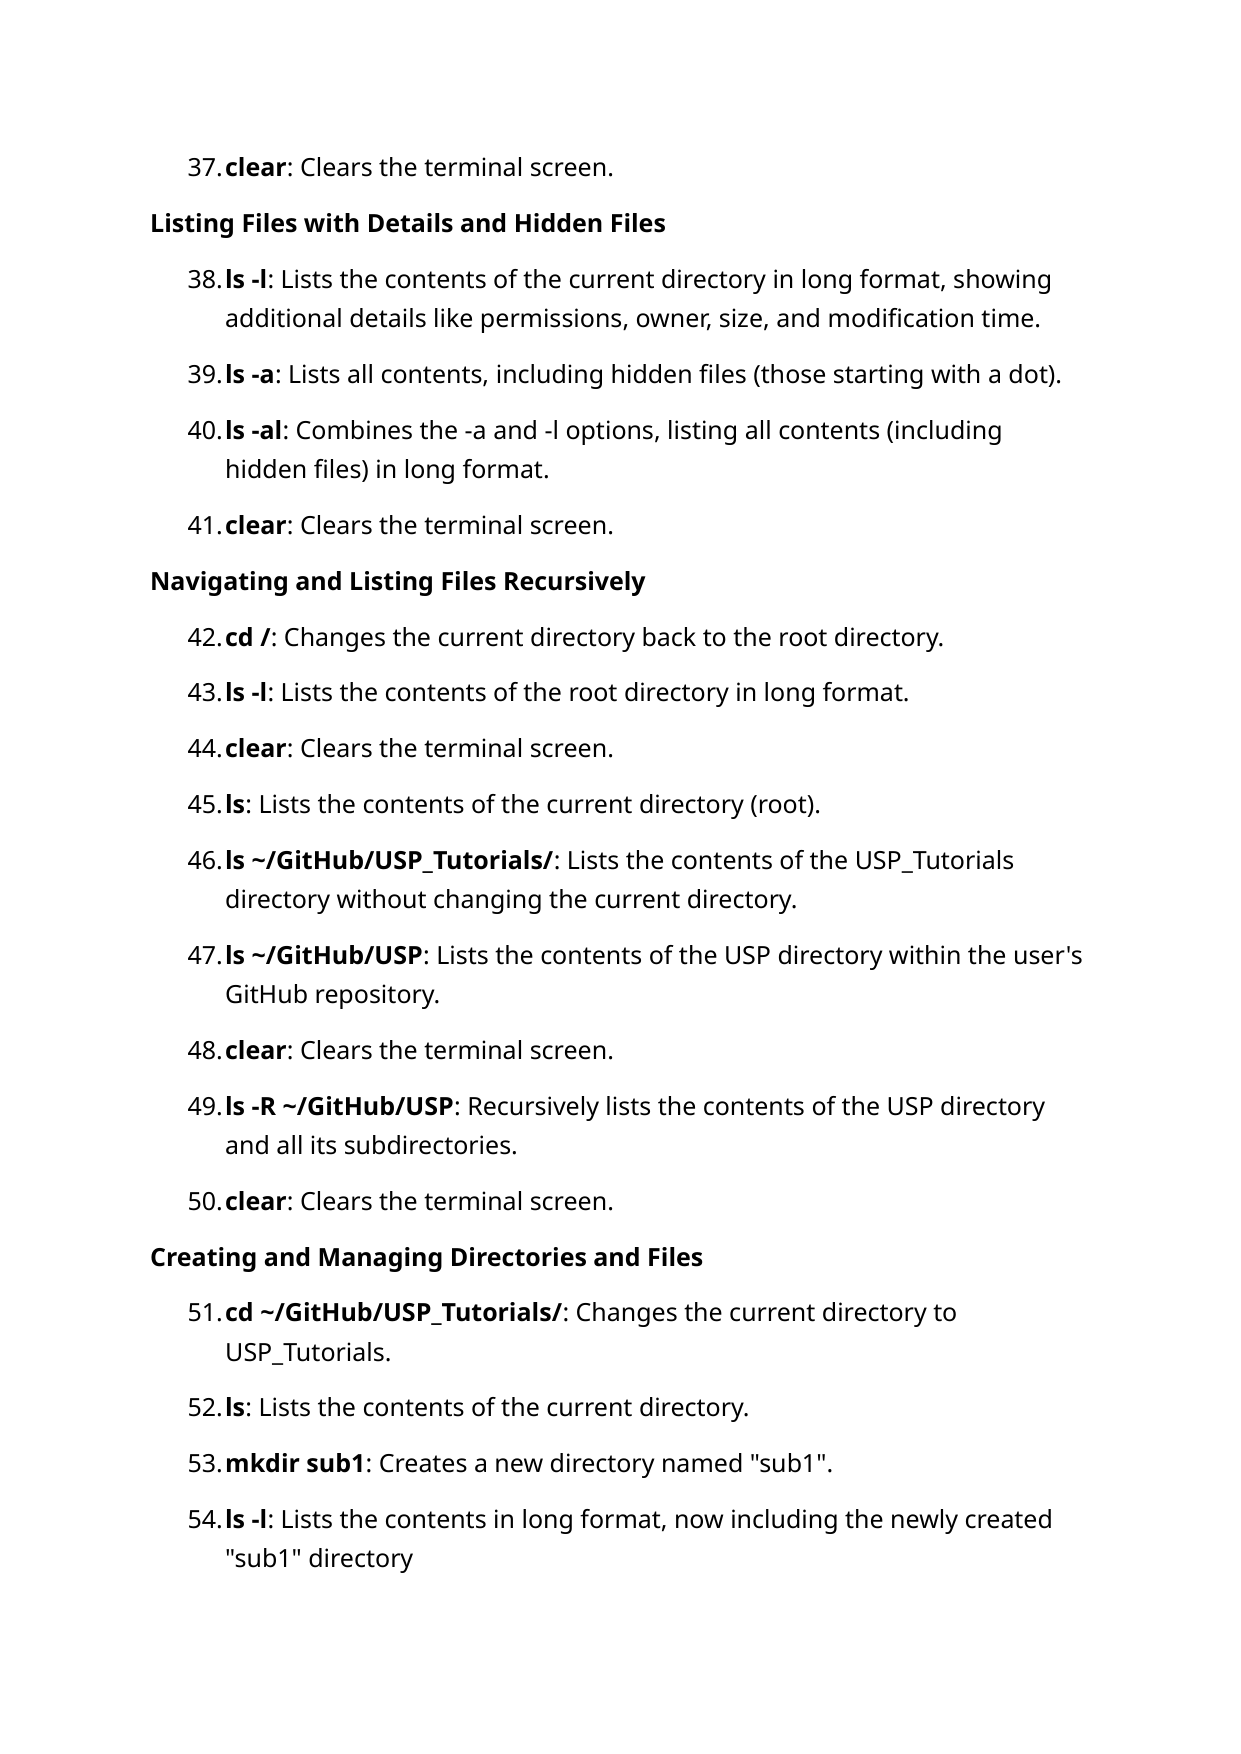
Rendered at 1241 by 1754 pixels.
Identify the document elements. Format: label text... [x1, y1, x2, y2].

list cd ~/GitHub/USP_Tutorials/: Changes the current directory to USP_Tutorials. [187, 1295, 1090, 1368]
list ls ~/GitHub/USP: Lists the contents of the USP directory within the user's GitHub repository. [187, 937, 1090, 1011]
text Creating and Managing Directories and Files [150, 1239, 1090, 1273]
list clear: Clears the terminal screen. [187, 1183, 1090, 1217]
text Listing Files with Details and Hidden Files [150, 206, 1090, 240]
list ls: Lists the contents of the current directory (root). [187, 787, 1090, 821]
list ls -l: Lists the contents in long format, now including the newly created "sub1" directory [187, 1502, 1090, 1575]
list clear: Clears the terminal screen. [187, 731, 1090, 765]
list ls -l: Lists the contents of the root directory in long format. [187, 675, 1090, 709]
list clear: Clears the terminal screen. [187, 1032, 1090, 1067]
list ls -al: Combines the -a and -l options, listing all contents (including hidden files) in long format. [187, 412, 1090, 486]
list ls: Lists the contents of the current directory. [187, 1390, 1090, 1424]
list ls ~/GitHub/USP_Tutorials/: Lists the contents of the USP_Tutorials directory without changing the current directory. [187, 842, 1090, 916]
list ls -R ~/GitHub/USP: Recursively lists the contents of the USP directory and all its subdirectories. [187, 1088, 1090, 1162]
list ls -a: Lists all contents, including hidden files (those starting with a dot). [187, 357, 1090, 391]
list cd /: Changes the current directory back to the root directory. [187, 619, 1090, 653]
list clear: Clears the terminal screen. [187, 150, 1090, 184]
list clear: Clears the terminal screen. [187, 507, 1090, 542]
text Navigating and Listing Files Recursively [150, 563, 1090, 597]
list mkdir sub1: Creates a new directory named "sub1". [187, 1446, 1090, 1480]
list ls -l: Lists the contents of the current directory in long format, showing additional details like permissions, owner, size, and modification time. [187, 262, 1090, 335]
